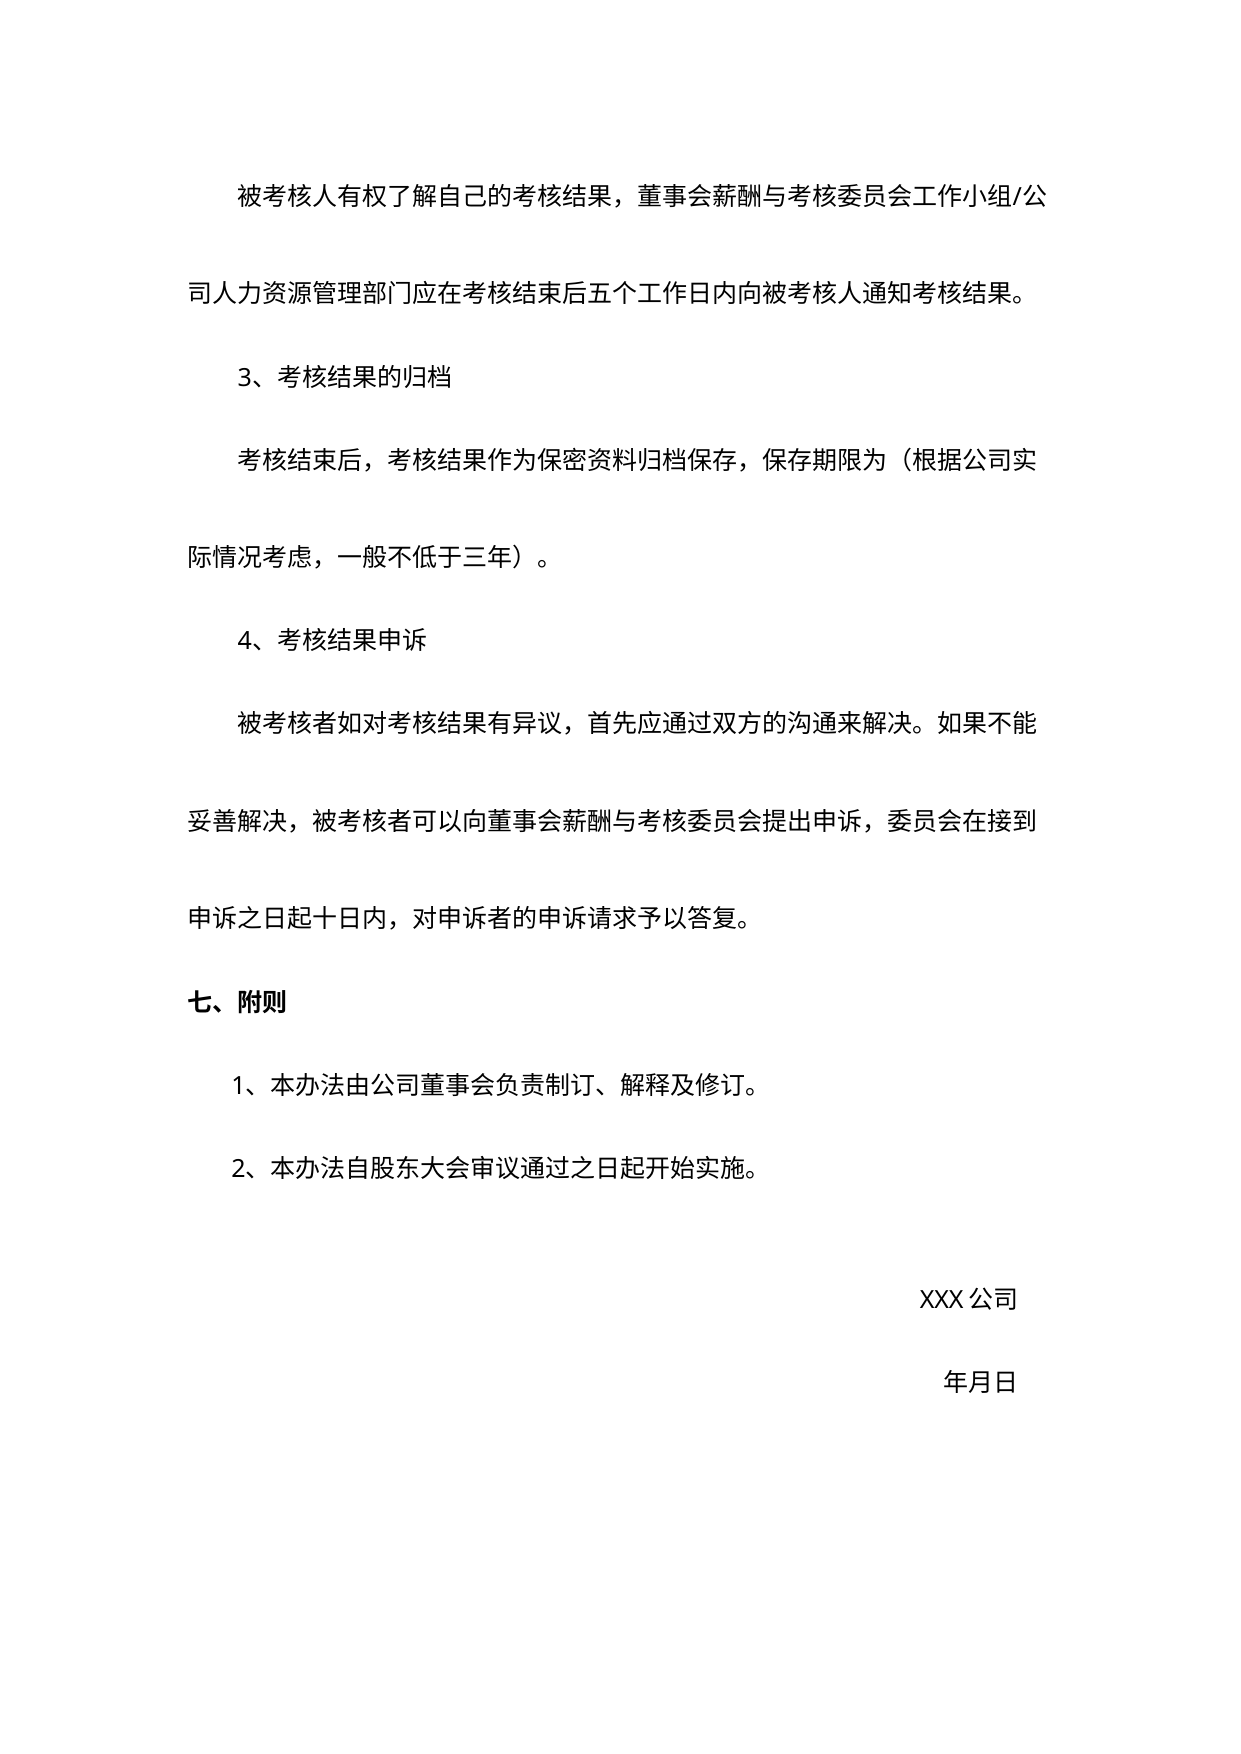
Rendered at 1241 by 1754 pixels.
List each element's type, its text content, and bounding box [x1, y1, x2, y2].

text XXX公司 [187, 1265, 1018, 1330]
text 被考核者如对考核结果有异议，首先应通过双方的沟通来解决。如果不能妥善解决，被考核者可以向董事会薪酬与考核委员会提出申诉，委员会在接到申诉之日起十日内，对申诉者的申诉请求予以答复。 [187, 689, 1053, 949]
text 3、考核结果的归档 [187, 343, 1053, 408]
text 七、附则 [187, 968, 1053, 1033]
text 被考核人有权了解自己的考核结果，董事会薪酬与考核委员会工作小组/公司人力资源管理部门应在考核结束后五个工作日内向被考核人通知考核结果。 [187, 162, 1053, 324]
text 年月日 [187, 1348, 1018, 1413]
text 4、考核结果申诉 [187, 606, 1053, 671]
text 2、本办法自股东大会审议通过之日起开始实施。 [187, 1134, 1053, 1199]
text 考核结束后，考核结果作为保密资料归档保存，保存期限为（根据公司实际情况考虑，一般不低于三年）。 [187, 426, 1053, 588]
text 1、本办法由公司董事会负责制订、解释及修订。 [187, 1051, 1053, 1116]
